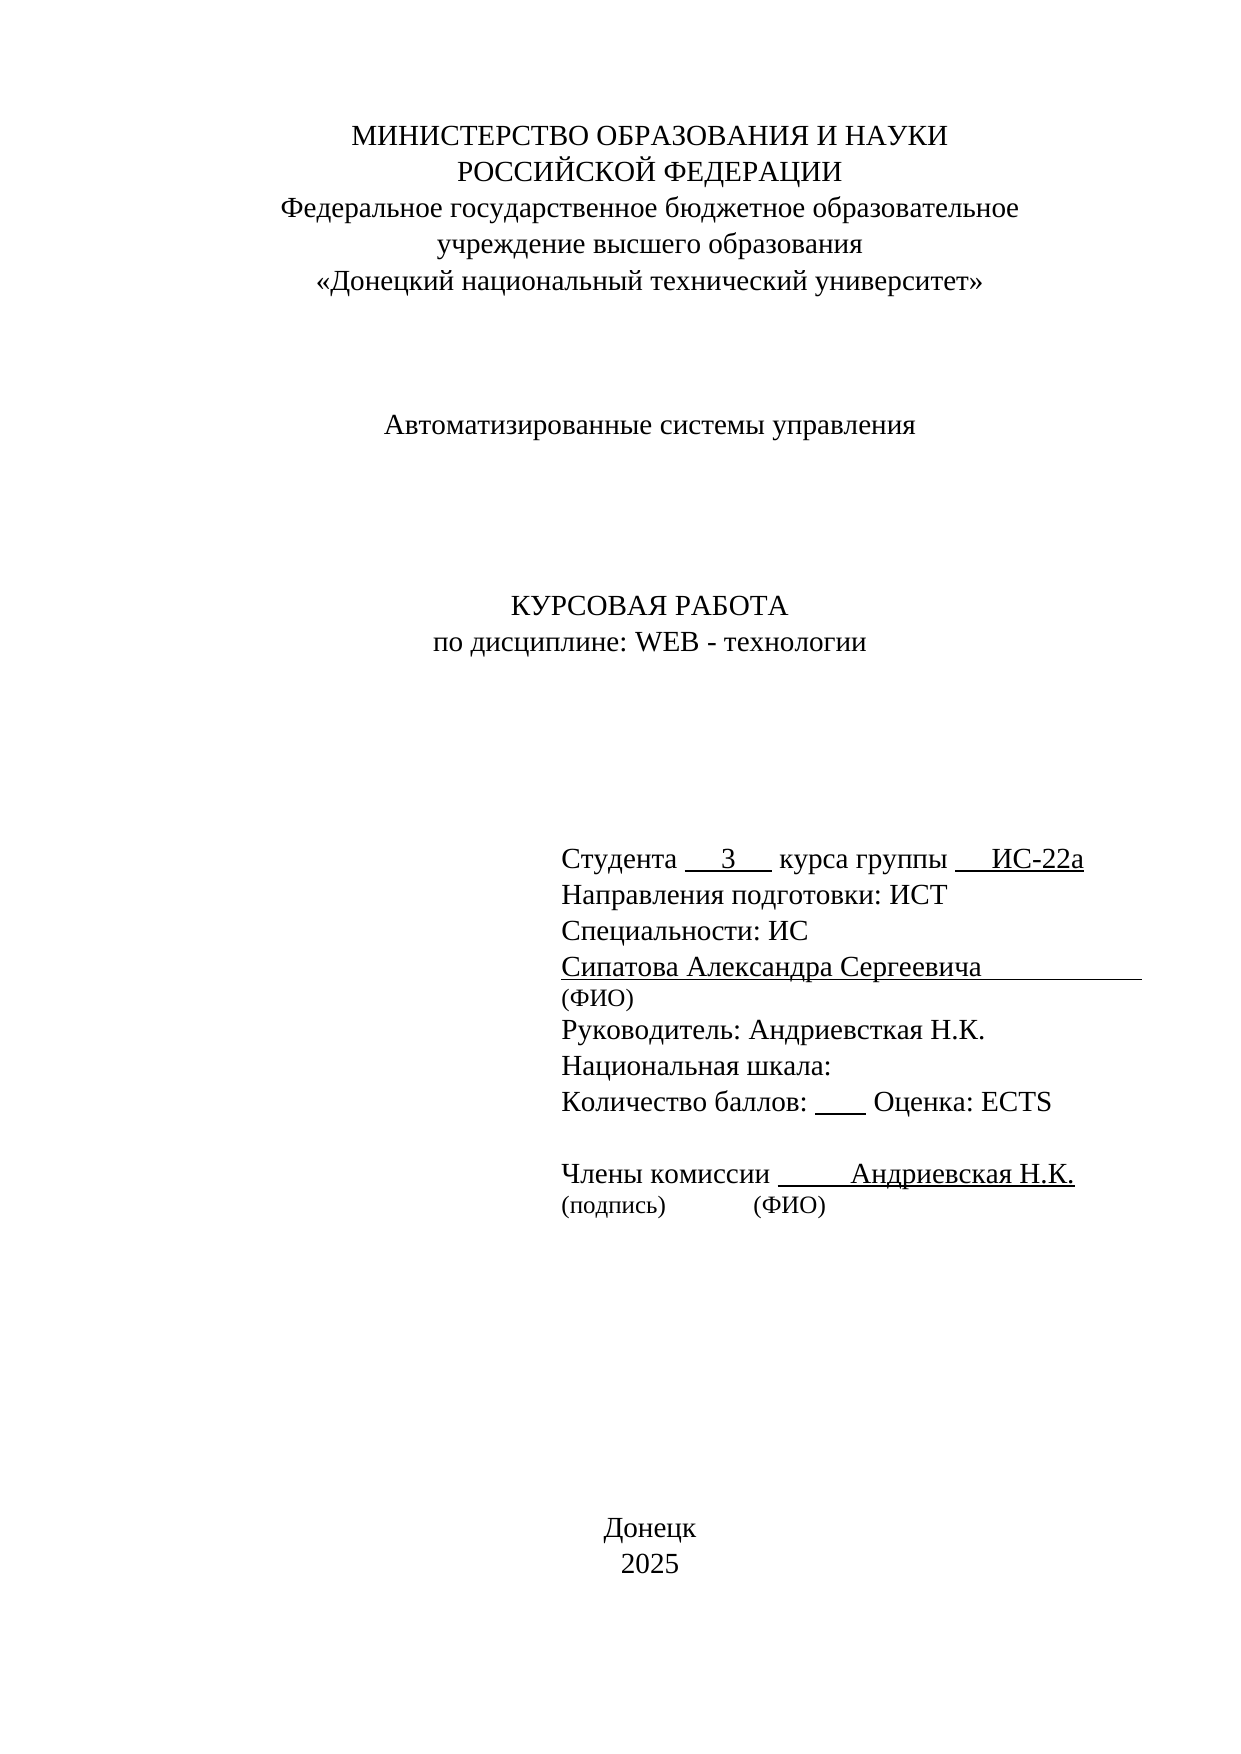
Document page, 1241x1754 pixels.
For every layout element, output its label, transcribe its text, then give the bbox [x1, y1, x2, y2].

text Члены комиссии Андриевская Н.К. [148, 1156, 1152, 1190]
text «Донецкий национальный технический университет» [148, 263, 1152, 296]
text РОССИЙСКОЙ ФЕДЕРАЦИИ [148, 154, 1152, 188]
text по дисциплине: WEB - технологии [148, 624, 1152, 658]
text Количество баллов: Оценка: ECTS [148, 1084, 1152, 1118]
text учреждение высшего образования [148, 227, 1152, 260]
text Автоматизированные системы управления [148, 407, 1152, 441]
text Донецк [148, 1510, 1152, 1544]
text Федеральное государственное бюджетное образовательное [148, 190, 1152, 224]
text Национальная шкала: [148, 1048, 1152, 1081]
text Руководитель: Андриевсткая Н.К. [148, 1012, 1152, 1045]
text 2025 [148, 1546, 1152, 1580]
text (ФИО) [148, 983, 1152, 1012]
text Специальности: ИС [148, 913, 1152, 947]
text Направления подготовки: ИСТ [148, 877, 1152, 911]
text МИНИСТЕРСТВО ОБРАЗОВАНИЯ И НАУКИ [148, 118, 1152, 152]
text (подпись) (ФИО) [148, 1190, 1152, 1219]
text КУРСОВАЯ РАБОТА [148, 588, 1152, 622]
text Студента 3 курса группы ИС-22а [148, 841, 1152, 874]
text Сипатова Александра Сергеевича . [148, 949, 1152, 983]
